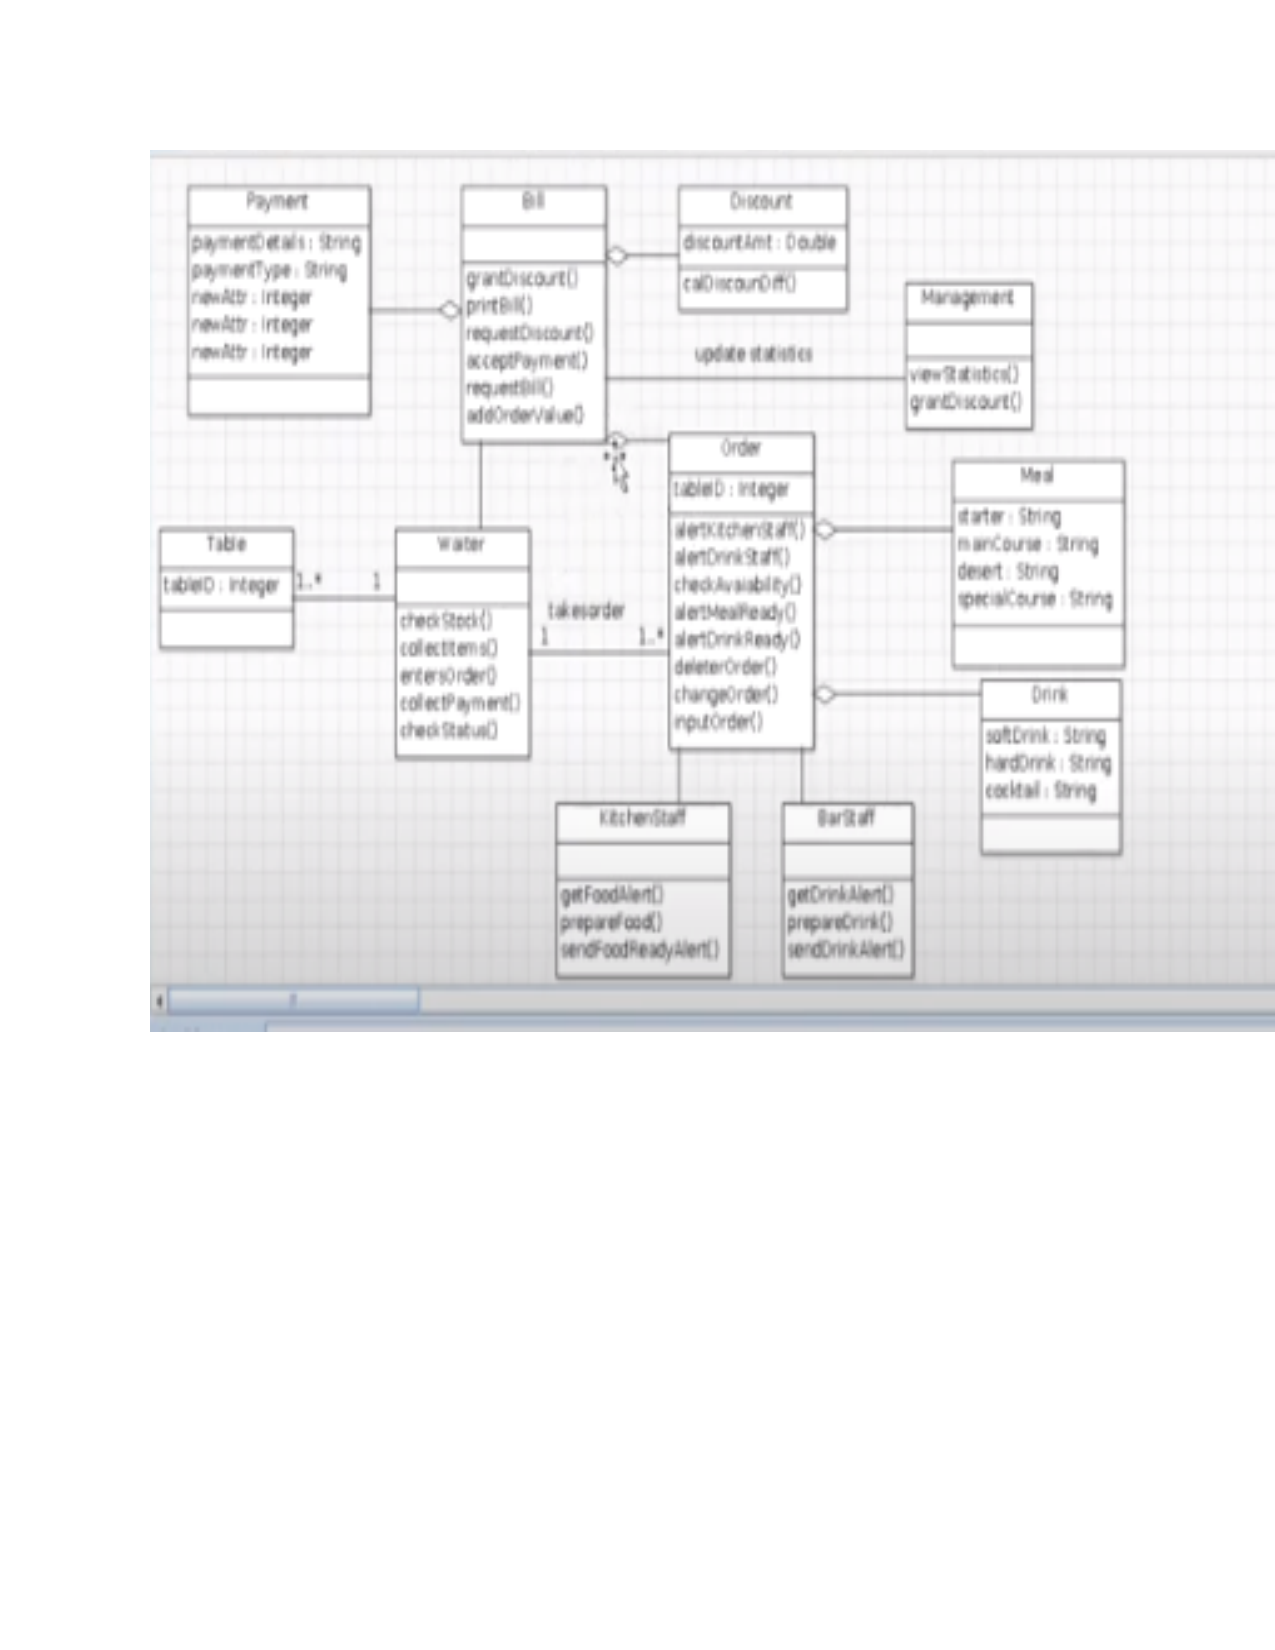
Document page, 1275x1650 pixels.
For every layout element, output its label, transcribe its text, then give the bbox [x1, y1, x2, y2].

list * (asterisk) - Indicates any number (even 0). Instead of an asterisk, we can find the N symbol in some diagrams. [150, 150, 1275, 1032]
